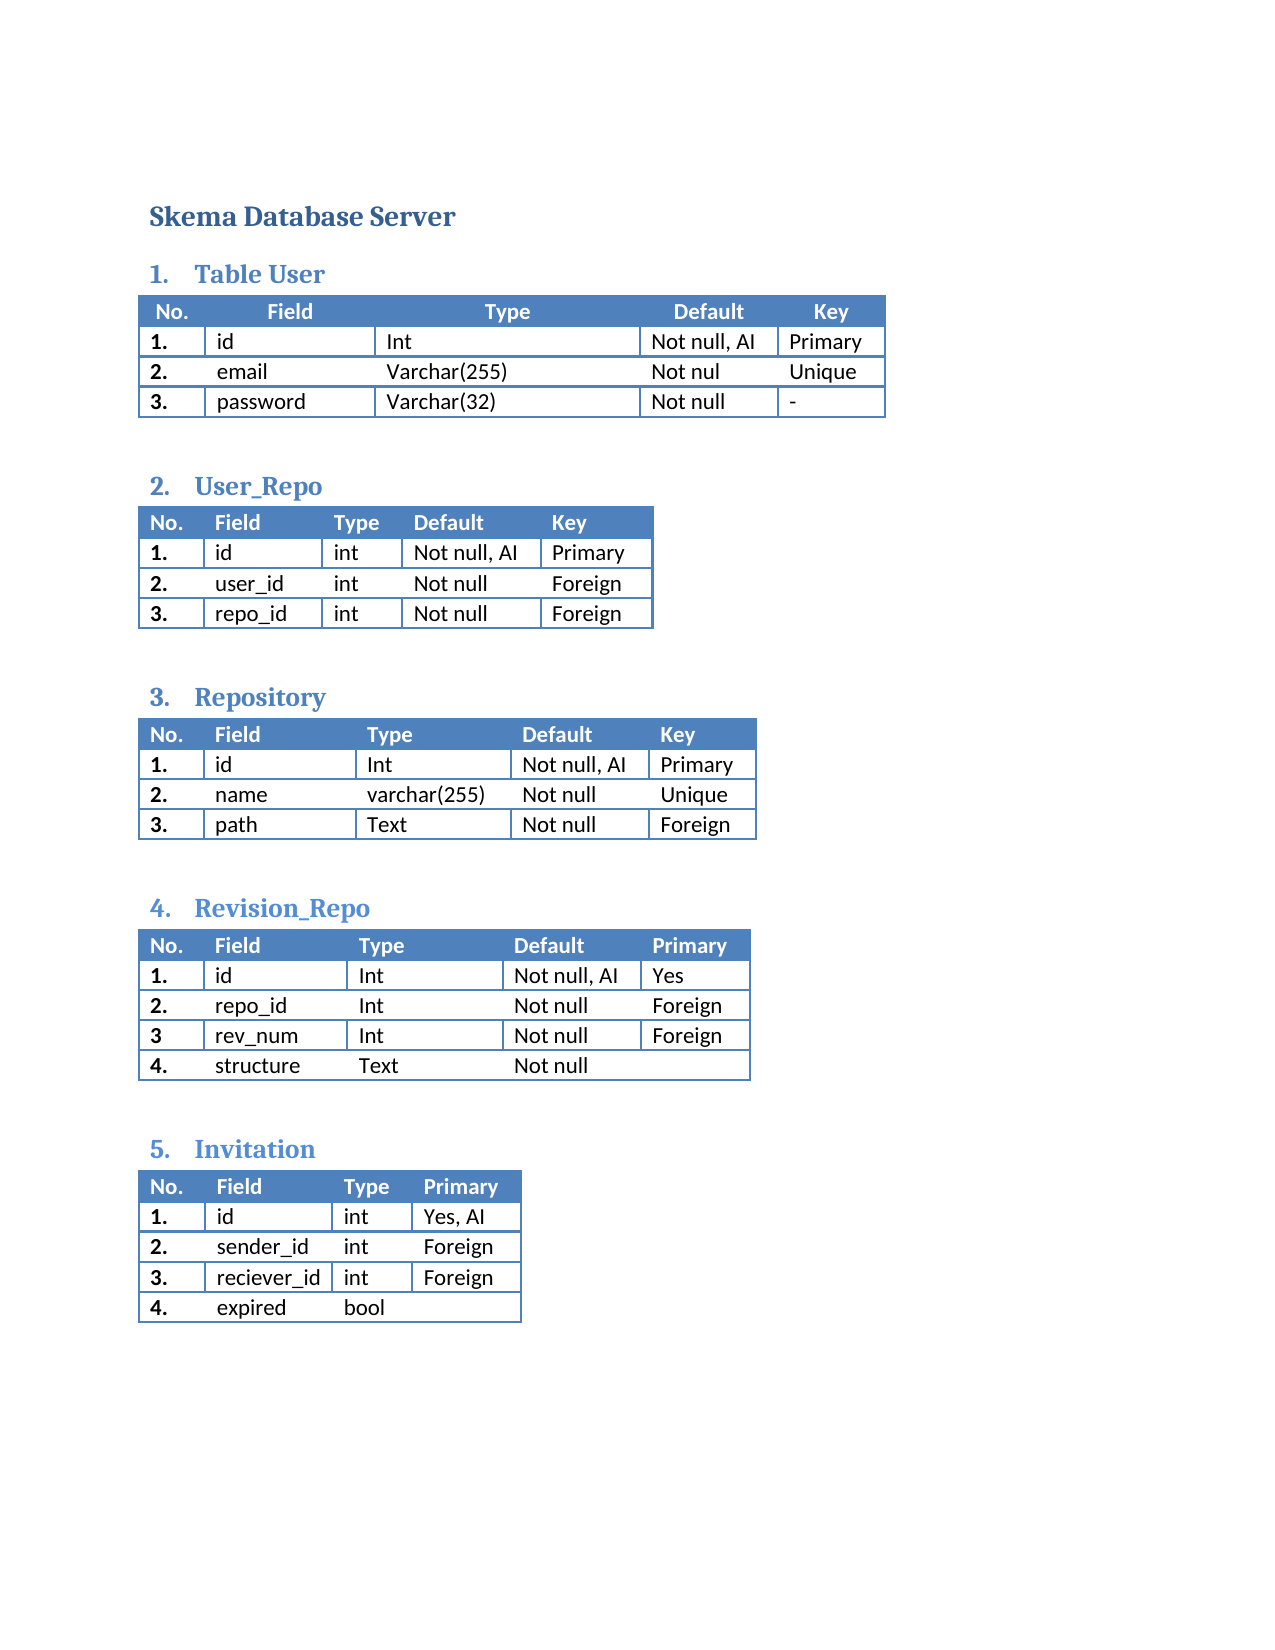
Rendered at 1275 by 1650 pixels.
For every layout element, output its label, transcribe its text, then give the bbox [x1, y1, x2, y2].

table_cell Not null [402, 569, 541, 597]
subtitle Skema Database Server [150, 200, 1125, 233]
table_cell path [205, 810, 355, 838]
table_cell Yes [642, 961, 749, 989]
table_cell Varchar(255) [375, 358, 640, 385]
table_cell int [322, 569, 402, 597]
table_cell Primary [650, 750, 755, 778]
table_cell id [206, 327, 374, 355]
table_cell repo_id [205, 599, 321, 627]
table_cell bool [332, 1293, 412, 1321]
subtitle Table User [150, 259, 1125, 291]
table_cell Int [348, 1021, 502, 1049]
subtitle Revision_Repo [150, 893, 1125, 924]
table_cell Foreign [641, 991, 749, 1019]
table_cell Foreign [650, 810, 755, 838]
table_header Primary [412, 1172, 520, 1200]
table_cell 1. [140, 327, 204, 355]
table_cell Int [347, 991, 503, 1019]
table_header Type [347, 931, 503, 959]
table_cell Not null, AI [504, 961, 640, 989]
subtitle User_Repo [150, 471, 1125, 502]
table_cell reciever_id [206, 1263, 331, 1291]
table_cell sender_id [205, 1233, 332, 1261]
table_cell varchar(255) [356, 780, 511, 808]
table_cell 4. [140, 1051, 204, 1079]
table_cell 1. [140, 539, 203, 567]
table_header Type [356, 720, 511, 748]
table_header No. [140, 720, 204, 748]
table_cell Varchar(32) [376, 388, 639, 416]
table_cell Not null, AI [512, 750, 648, 778]
table_cell Int [376, 327, 639, 355]
table_cell int [333, 1263, 411, 1291]
table_cell Not null [512, 810, 648, 838]
table_cell 3. [140, 388, 204, 416]
table_cell Int [348, 961, 502, 989]
table_cell repo_id [204, 991, 347, 1019]
table_cell - [779, 388, 884, 416]
table_cell structure [204, 1051, 347, 1079]
table_cell Int [357, 750, 510, 778]
subtitle Repository [150, 682, 1125, 713]
table_cell Not null [503, 991, 641, 1019]
table_cell Foreign [642, 1021, 749, 1049]
table_cell 3. [140, 810, 203, 838]
table_header Field [204, 931, 347, 959]
table_cell int [323, 539, 401, 567]
table_cell int [332, 1233, 412, 1261]
table_cell int [333, 1203, 411, 1230]
table_header Type [332, 1172, 412, 1200]
table_cell rev_num [205, 1021, 346, 1049]
table_cell 2. [140, 569, 204, 597]
table_cell Foreign [541, 569, 651, 597]
table_cell email [205, 358, 375, 385]
table_cell Not null [511, 780, 649, 808]
table_header Type [375, 297, 640, 325]
table_cell Foreign [412, 1233, 520, 1261]
table_header No. [140, 297, 205, 325]
table_header No. [140, 509, 204, 536]
table_header Field [204, 720, 356, 748]
table_cell id [205, 539, 321, 567]
table_header Default [402, 509, 541, 536]
table_header Default [640, 297, 778, 325]
table_cell Not null [504, 1021, 640, 1049]
table_cell Not nul [640, 358, 778, 385]
table_cell [412, 1293, 520, 1321]
table_cell 2. [140, 1233, 205, 1261]
table_header No. [140, 931, 204, 959]
table_header Key [778, 297, 884, 325]
table_header Field [205, 1172, 332, 1200]
table_cell 2. [140, 780, 204, 808]
table_cell Not null [503, 1051, 641, 1079]
table_cell Unique [649, 780, 755, 808]
table_cell 2. [140, 991, 204, 1019]
table_cell id [205, 961, 346, 989]
subtitle Invitation [150, 1134, 1125, 1166]
table_cell Unique [778, 358, 884, 385]
table_header Type [322, 509, 402, 536]
table_header Field [205, 297, 375, 325]
table_cell [641, 1051, 749, 1079]
table_header Key [541, 509, 651, 536]
table_cell Foreign [413, 1263, 520, 1291]
table_cell expired [205, 1293, 332, 1321]
table_header Key [649, 720, 755, 748]
table_header No. [140, 1172, 205, 1200]
table_cell 3. [140, 599, 203, 627]
table_header Default [511, 720, 649, 748]
table_cell Not null [403, 599, 540, 627]
table_cell Not null [641, 388, 777, 416]
table_header Field [204, 509, 322, 536]
table_cell 3 [140, 1021, 203, 1049]
table_cell password [206, 388, 374, 416]
table_cell Foreign [542, 599, 651, 627]
table_cell Primary [779, 327, 884, 355]
table_cell int [323, 599, 401, 627]
table_cell 2. [140, 358, 205, 385]
table_cell Not null, AI [403, 539, 540, 567]
table_cell Not null, AI [641, 327, 777, 355]
table_cell Text [347, 1051, 503, 1079]
table_cell 4. [140, 1293, 205, 1321]
table_cell id [206, 1203, 331, 1230]
table_cell Yes, AI [413, 1203, 520, 1230]
table_cell user_id [204, 569, 322, 597]
table_header Default [503, 931, 641, 959]
table_cell Text [357, 810, 510, 838]
table_cell 1. [140, 961, 203, 989]
table_header Primary [641, 931, 749, 959]
table_cell 3. [140, 1263, 204, 1291]
table_cell id [205, 750, 355, 778]
table_cell name [204, 780, 356, 808]
table_cell 1. [140, 750, 203, 778]
table_cell 1. [140, 1203, 204, 1230]
table_cell Primary [542, 539, 651, 567]
